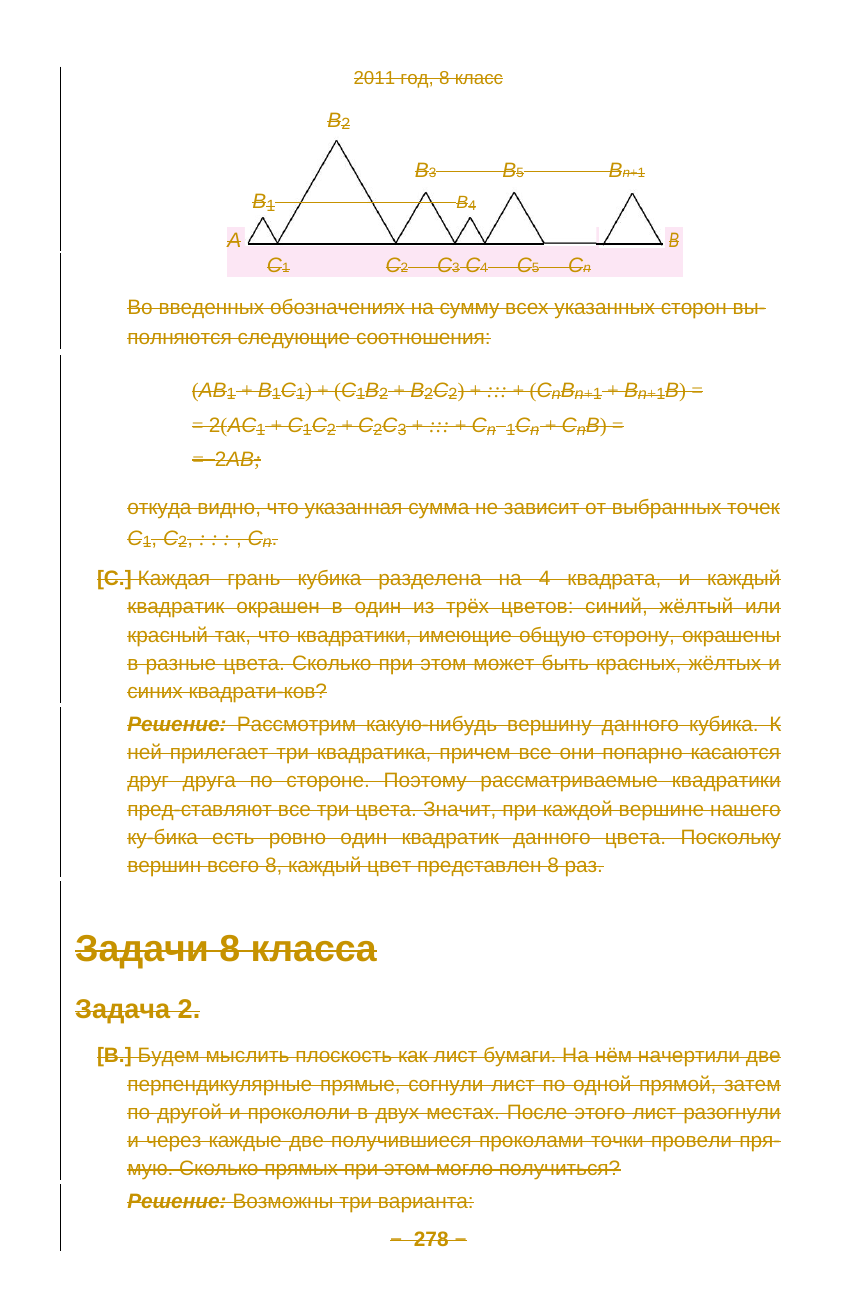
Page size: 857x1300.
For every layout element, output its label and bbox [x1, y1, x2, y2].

picture [244, 136, 597, 246]
picture [599, 189, 665, 248]
